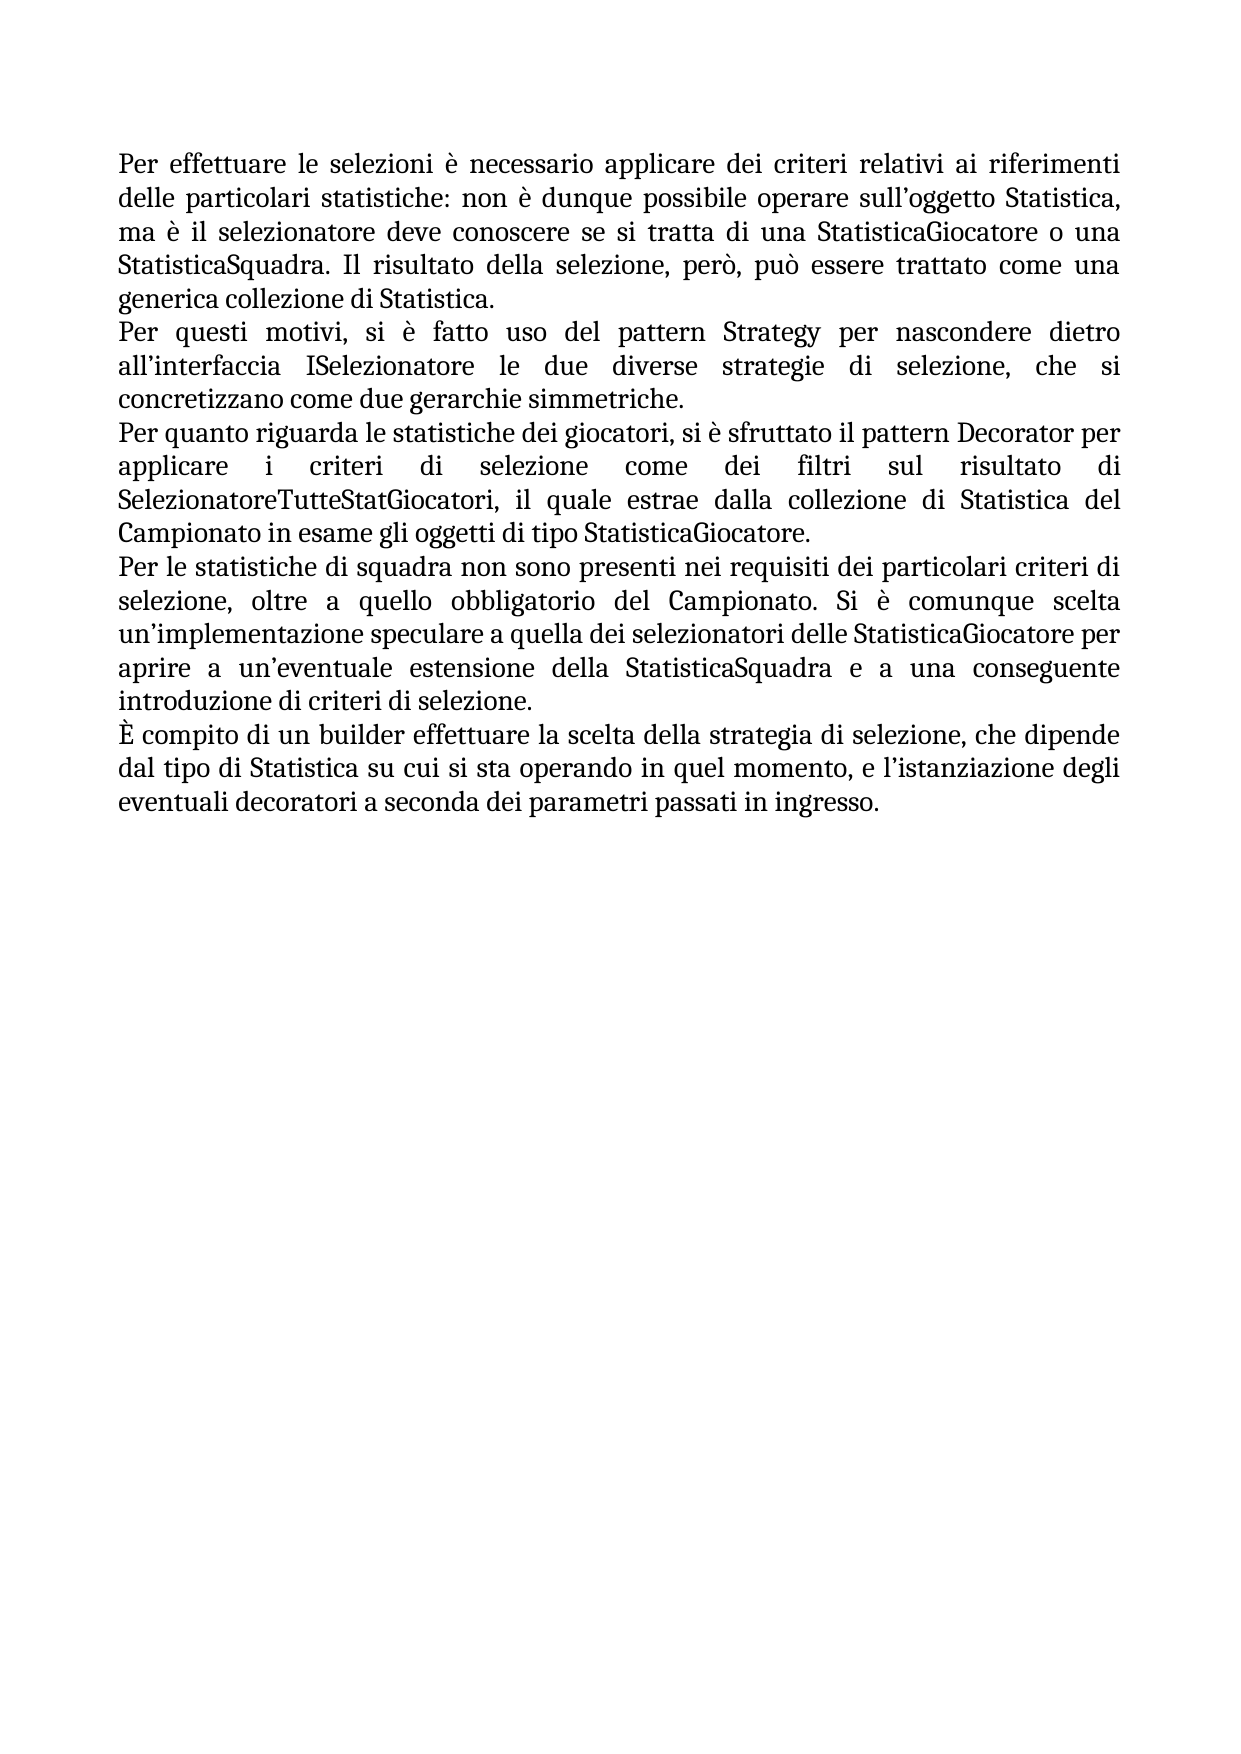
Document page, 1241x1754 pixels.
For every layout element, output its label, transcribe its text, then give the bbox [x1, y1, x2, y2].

text Per effettuare le selezioni è necessario applicare dei criteri relativi ai riferimenti delle particolari statistiche: non è dunque possibile operare sull’oggetto Statistica, ma è il selezionatore deve conoscere se si tratta di una StatisticaGiocatore o una StatisticaSquadra. Il risultato della selezione, però, può essere trattato come una generica collezione di Statistica. [118, 148, 1122, 315]
text Per quanto riguarda le statistiche dei giocatori, si è sfruttato il pattern Decorator per applicare i criteri di selezione come dei filtri sul risultato di SelezionatoreTutteStatGiocatori, il quale estrae dalla collezione di Statistica del Campionato in esame gli oggetti di tipo StatisticaGiocatore. [118, 416, 1122, 550]
text Per le statistiche di squadra non sono presenti nei requisiti dei particolari criteri di selezione, oltre a quello obbligatorio del Campionato. Si è comunque scelta un’implementazione speculare a quella dei selezionatori delle StatisticaGiocatore per aprire a un’eventuale estensione della StatisticaSquadra e a una conseguente introduzione di criteri di selezione. [118, 550, 1122, 718]
text Per questi motivi, si è fatto uso del pattern Strategy per nascondere dietro all’interfaccia ISelezionatore le due diverse strategie di selezione, che si concretizzano come due gerarchie simmetriche. [118, 315, 1122, 416]
text È compito di un builder effettuare la scelta della strategia di selezione, che dipende dal tipo di Statistica su cui si sta operando in quel momento, e l’istanziazione degli eventuali decoratori a seconda dei parametri passati in ingresso. [118, 718, 1122, 818]
